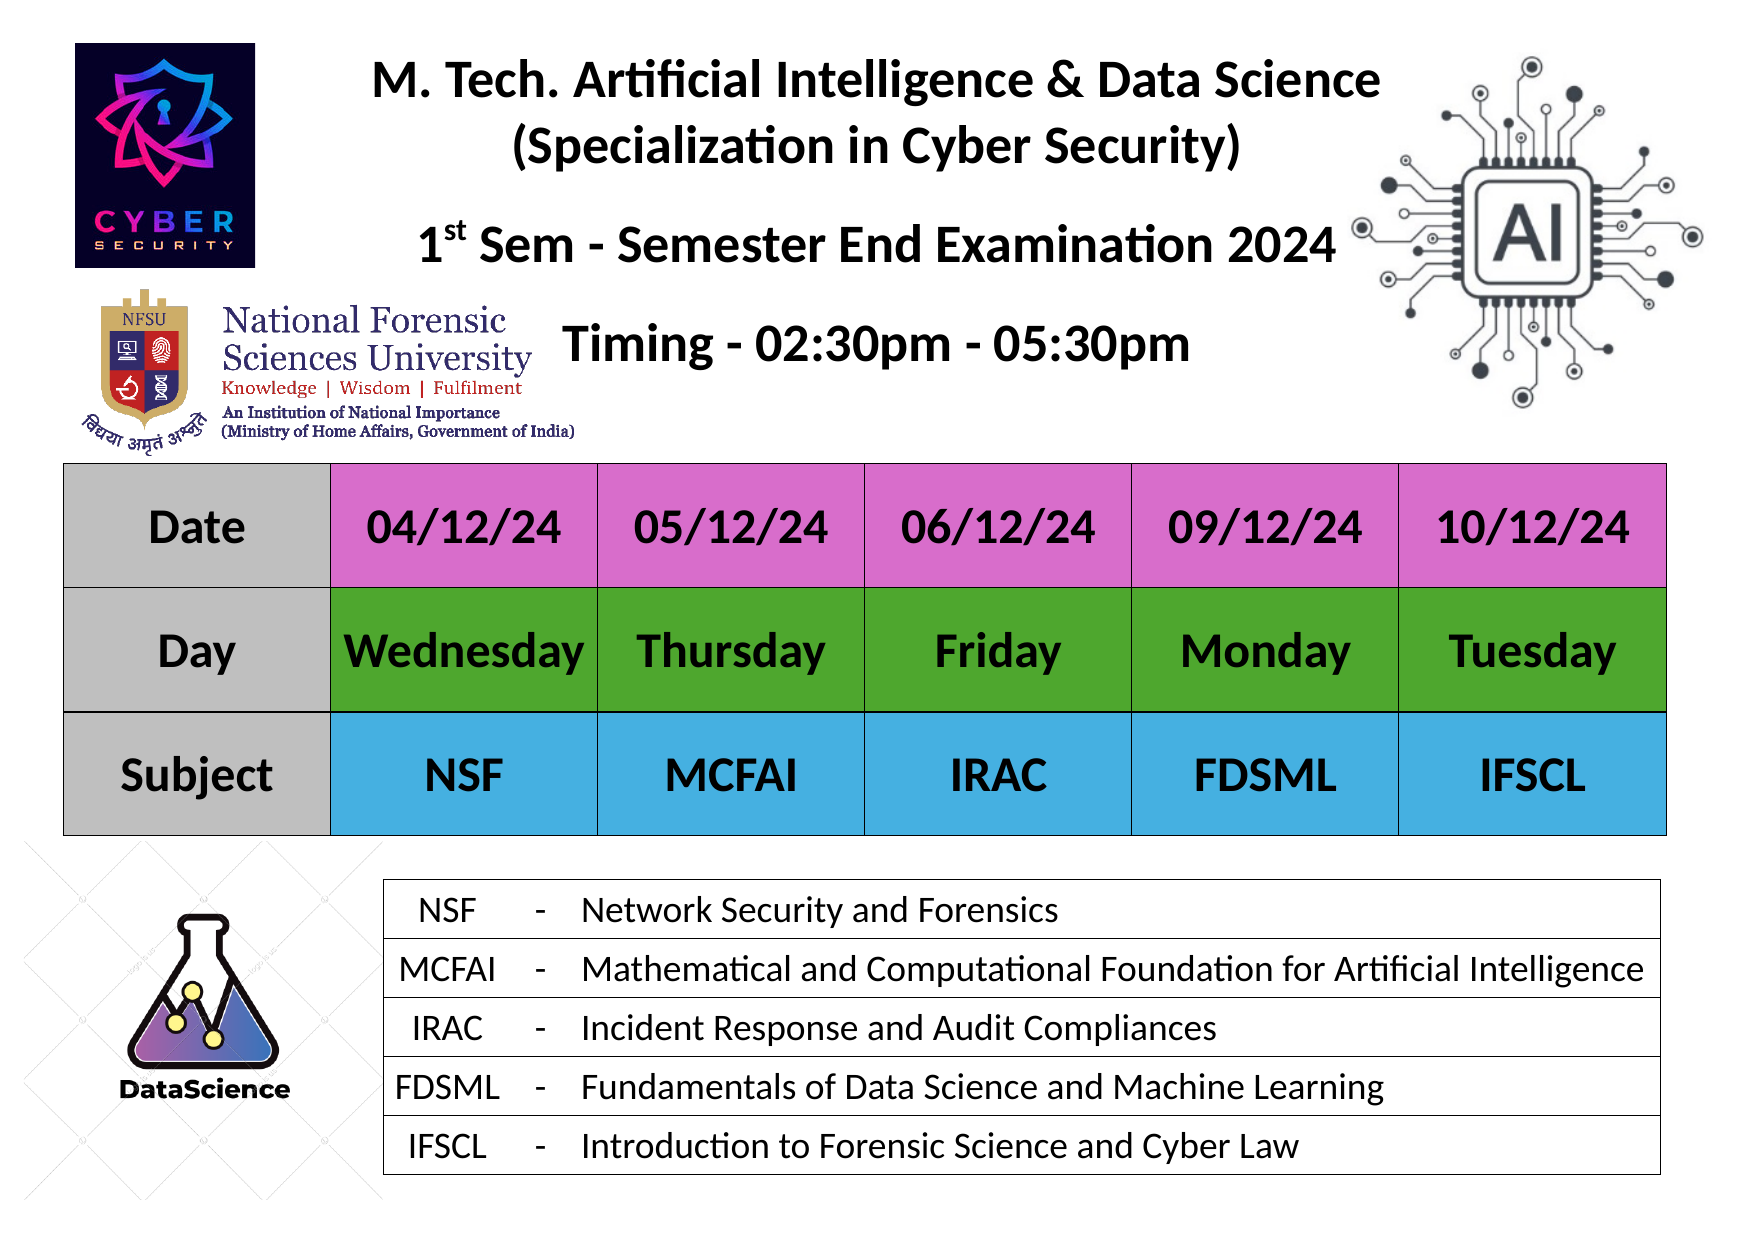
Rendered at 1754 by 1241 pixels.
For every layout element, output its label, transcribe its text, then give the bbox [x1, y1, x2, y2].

table_cell IRAC [865, 713, 1131, 835]
table_cell Tuesday [1399, 588, 1666, 711]
table_header Date [64, 464, 330, 587]
picture [75, 283, 578, 462]
table_cell Fundamentals of Data Science and Machine Learning [570, 1057, 1660, 1115]
picture [1296, 1, 1754, 464]
table_cell IFSCL [384, 1116, 511, 1174]
table_header - [511, 880, 569, 938]
table_header 06/12/24 [865, 464, 1131, 587]
table_header 10/12/24 [1399, 464, 1666, 587]
table_cell Friday [865, 588, 1131, 711]
table_header 04/12/24 [331, 464, 597, 587]
table_cell IRAC [384, 998, 511, 1056]
table_cell Introduction to Forensic Science and Cyber Law [570, 1116, 1660, 1174]
table_cell MCFAI [384, 939, 511, 997]
table_header 09/12/24 [1132, 464, 1398, 587]
table_cell Wednesday [331, 588, 597, 711]
table_cell Thursday [598, 588, 864, 711]
table_cell NSF [331, 713, 597, 835]
table_cell Incident Response and Audit Compliances [570, 998, 1660, 1056]
table_cell Day [64, 588, 330, 711]
table_cell FDSML [1132, 713, 1398, 835]
picture [75, 43, 256, 268]
table_cell - [511, 998, 569, 1056]
table_header NSF [384, 880, 511, 938]
table_cell Subject [64, 713, 330, 835]
table_cell Mathematical and Computational Foundation for Artificial Intelligence [570, 939, 1660, 997]
table_cell FDSML [384, 1057, 511, 1115]
text M. Tech. Artificial Intelligence & Data Science [256, 44, 1679, 111]
text 1st Sem - Semester End Examination 2024 [75, 210, 1679, 276]
table_cell - [511, 1057, 569, 1115]
table_header 05/12/24 [598, 464, 864, 587]
table_header Network Security and Forensics [570, 880, 1660, 938]
table_cell - [511, 939, 569, 997]
picture [23, 841, 383, 1200]
table_cell - [511, 1116, 569, 1174]
text Timing - 02:30pm - 05:30pm [578, 309, 1679, 375]
text (Specialization in Cyber Security) [256, 111, 1679, 177]
table_cell MCFAI [598, 713, 864, 835]
table_cell IFSCL [1399, 713, 1666, 835]
table_cell Monday [1132, 588, 1398, 711]
